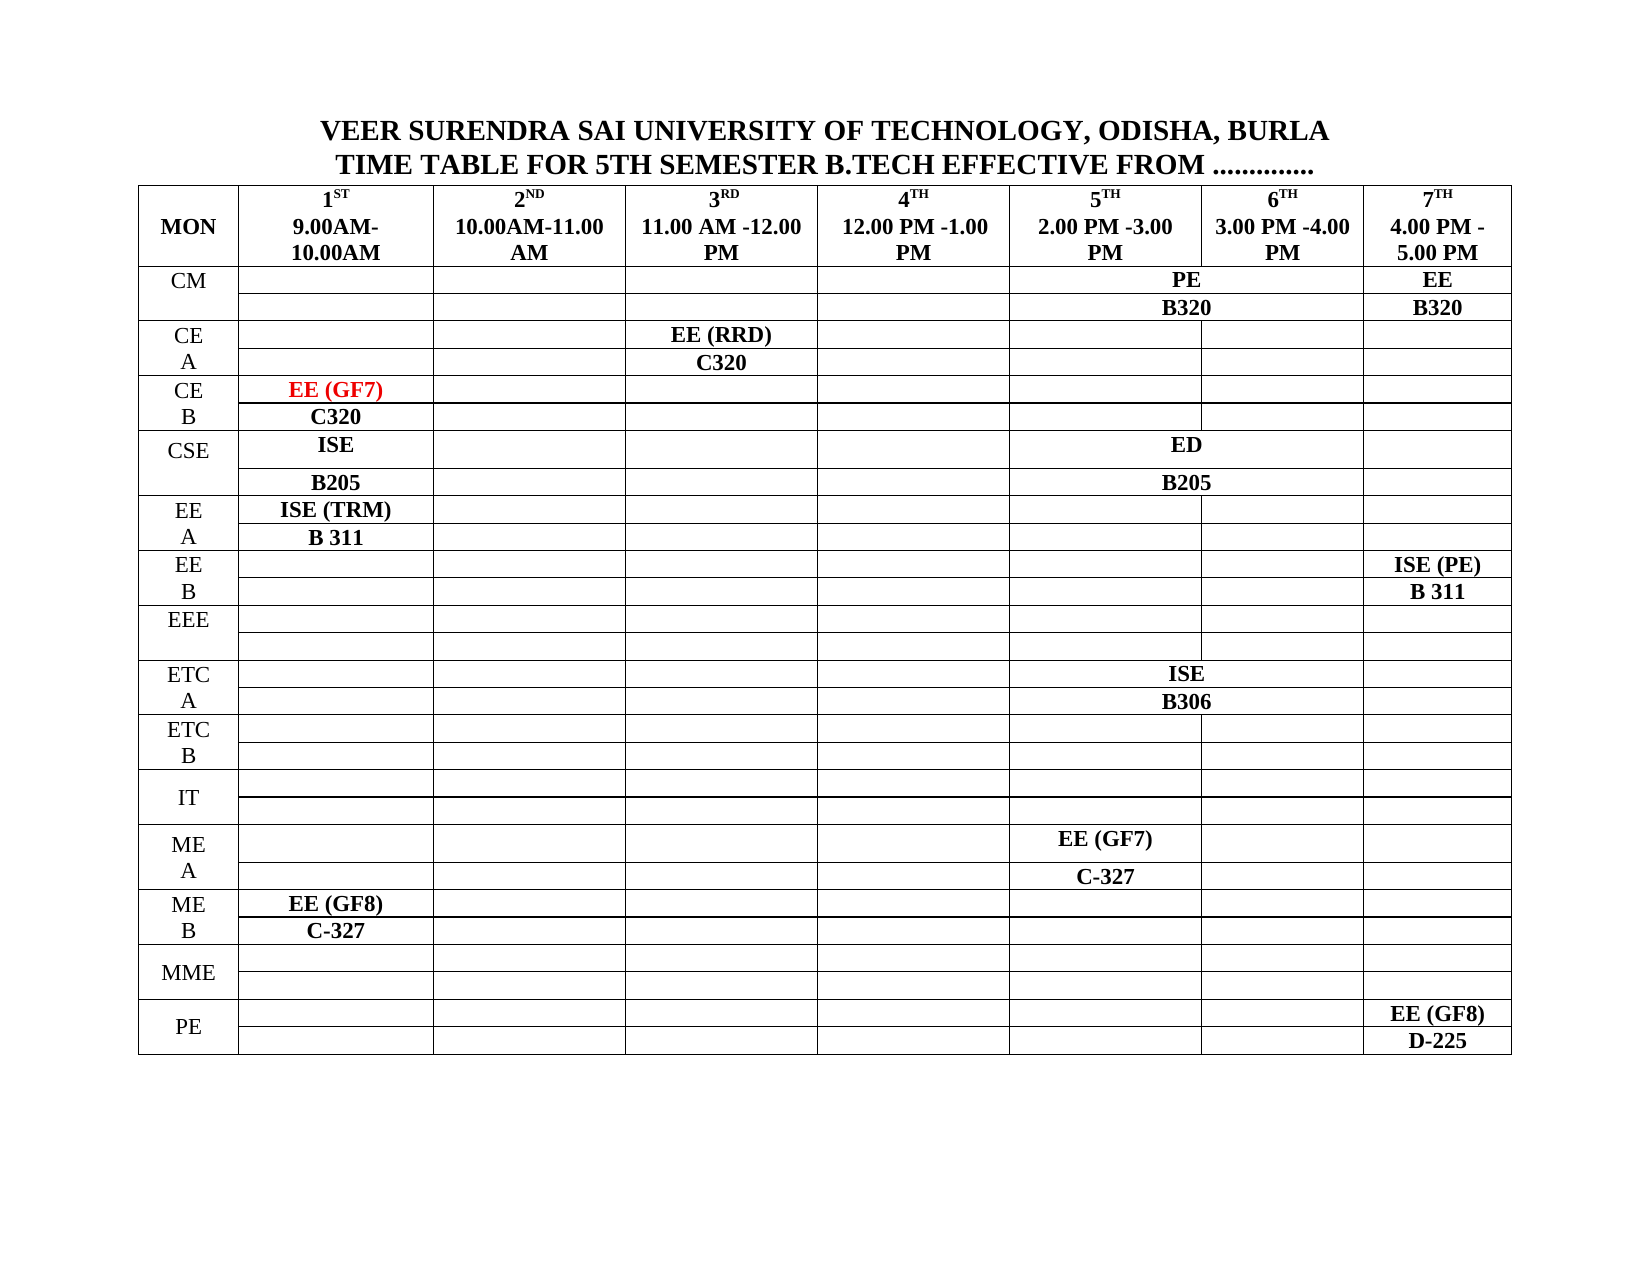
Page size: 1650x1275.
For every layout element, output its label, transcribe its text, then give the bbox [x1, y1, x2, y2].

table_cell ISE (PE) [1364, 551, 1511, 577]
table_cell [1010, 321, 1201, 348]
table_cell [1010, 770, 1201, 796]
table_cell [1364, 431, 1511, 468]
table_cell B205 [1010, 469, 1363, 495]
table_cell [818, 798, 1009, 824]
table_cell [434, 349, 625, 375]
table_cell [818, 376, 1009, 402]
table_cell [818, 349, 1009, 375]
table_cell CE B [139, 376, 238, 430]
table_cell [1202, 633, 1363, 659]
table_cell [818, 431, 1009, 468]
table_cell [818, 688, 1009, 714]
table_cell [1364, 825, 1511, 862]
table_cell [626, 1000, 817, 1026]
table_cell EE (GF7) [1010, 825, 1201, 862]
table_cell [1010, 798, 1201, 824]
table_header 7TH 4.00 PM -5.00 PM [1364, 186, 1511, 266]
table_cell [818, 825, 1009, 862]
table_cell [1202, 349, 1363, 375]
table_cell [239, 578, 433, 605]
table_cell [239, 715, 433, 742]
table_cell [626, 633, 817, 659]
table_cell [818, 551, 1009, 577]
table_cell [239, 606, 433, 632]
table_cell C-327 [239, 918, 433, 944]
table_cell [1010, 404, 1201, 430]
table_cell B320 [1010, 294, 1363, 320]
table_cell [1364, 349, 1511, 375]
table_cell [818, 524, 1009, 550]
table_cell [818, 770, 1009, 796]
table_cell [1364, 972, 1511, 999]
table_cell [818, 918, 1009, 944]
table_cell [1364, 715, 1511, 742]
table_cell [1010, 606, 1201, 632]
table_cell EE (GF8) [239, 890, 433, 916]
table_cell B 311 [239, 524, 433, 550]
table_cell [818, 1027, 1009, 1053]
table_cell [434, 524, 625, 550]
table_cell [1010, 633, 1201, 659]
table_cell [434, 496, 625, 522]
table_cell [434, 431, 625, 468]
table_cell [434, 825, 625, 862]
table_cell [818, 1000, 1009, 1026]
table_cell [818, 633, 1009, 659]
table_cell [626, 294, 817, 320]
table_cell [1364, 469, 1511, 495]
table_cell D-225 [1364, 1027, 1511, 1053]
table_cell [1010, 1000, 1201, 1026]
table_cell [818, 661, 1009, 687]
table_cell [626, 688, 817, 714]
table_cell [1364, 890, 1511, 916]
table_cell [239, 321, 433, 348]
table_cell EE (GF8) [1364, 1000, 1511, 1026]
table_cell [239, 267, 433, 293]
table_cell [1010, 743, 1201, 769]
table_cell [434, 661, 625, 687]
table_cell ISE (TRM) [239, 496, 433, 522]
table_cell [626, 606, 817, 632]
table_cell [818, 972, 1009, 999]
table_cell [1202, 743, 1363, 769]
table_cell [1010, 945, 1201, 971]
table_cell [1364, 863, 1511, 889]
table_cell [626, 551, 817, 577]
table_cell ETC A [139, 661, 238, 714]
table_cell [1364, 321, 1511, 348]
table_cell [434, 321, 625, 348]
table_cell B205 [239, 469, 433, 495]
table_cell MME [139, 945, 238, 999]
table_cell [626, 376, 817, 402]
table_cell PE [1010, 267, 1363, 293]
table_header 1ST 9.00AM- 10.00AM [239, 186, 433, 266]
table_cell [1364, 524, 1511, 550]
table_cell C320 [239, 404, 433, 430]
table_cell [239, 1027, 433, 1053]
subtitle VEER SURENDRA SAI UNIVERSITY OF TECHNOLOGY, ODISHA, BURLA [75, 113, 1575, 147]
table_cell [1202, 770, 1363, 796]
table_cell [239, 972, 433, 999]
table_cell EEE [139, 606, 238, 659]
table_cell [1010, 551, 1201, 577]
table_cell [1202, 376, 1363, 402]
table_cell [626, 945, 817, 971]
table_cell B320 [1364, 294, 1511, 320]
table_cell [818, 945, 1009, 971]
table_cell [1010, 918, 1201, 944]
table_cell [818, 267, 1009, 293]
table_cell ED [1010, 431, 1363, 468]
table_cell [1202, 404, 1363, 430]
table_cell [239, 633, 433, 659]
table_cell ME A [139, 825, 238, 889]
table_cell [1202, 578, 1363, 605]
table_cell [626, 524, 817, 550]
table_cell [626, 825, 817, 862]
table_cell [239, 688, 433, 714]
table_cell [818, 294, 1009, 320]
table_cell [626, 1027, 817, 1053]
table_cell [434, 578, 625, 605]
table_cell [626, 798, 817, 824]
table_header 4TH 12.00 PM -1.00 PM [818, 186, 1009, 266]
table_cell EE [1364, 267, 1511, 293]
table_cell EE A [139, 496, 238, 550]
table_cell [1364, 688, 1511, 714]
table_cell [818, 469, 1009, 495]
table_cell [239, 825, 433, 862]
table_cell ME B [139, 890, 238, 944]
table_cell [626, 431, 817, 468]
table_cell [434, 1000, 625, 1026]
table_cell [1010, 578, 1201, 605]
table_cell [1010, 1027, 1201, 1053]
table_cell [434, 890, 625, 916]
table_cell CE A [139, 321, 238, 375]
table_cell [1202, 890, 1363, 916]
table_cell [434, 294, 625, 320]
table_cell B 311 [1364, 578, 1511, 605]
table_cell B306 [1010, 688, 1363, 714]
table_header 2ND 10.00AM-11.00 AM [434, 186, 625, 266]
text TIME TABLE FOR 5TH SEMESTER B.TECH EFFECTIVE FROM .............. [75, 147, 1575, 180]
table_cell [1202, 1000, 1363, 1026]
table_cell EE (GF7) [239, 376, 433, 402]
table_cell [1202, 918, 1363, 944]
table_cell [1010, 376, 1201, 402]
table_cell [1364, 606, 1511, 632]
table_cell CSE [139, 431, 238, 495]
table_cell [1202, 524, 1363, 550]
table_cell [1364, 404, 1511, 430]
table_cell [1010, 496, 1201, 522]
table_cell [1202, 1027, 1363, 1053]
table_cell [434, 633, 625, 659]
table_cell [1202, 825, 1363, 862]
table_cell [434, 743, 625, 769]
table_cell [434, 863, 625, 889]
table_cell [1202, 496, 1363, 522]
table_cell [434, 798, 625, 824]
table_cell [434, 404, 625, 430]
table_cell [818, 606, 1009, 632]
table_cell [818, 890, 1009, 916]
table_cell [434, 267, 625, 293]
table_cell ISE [239, 431, 433, 468]
table_cell EE B [139, 551, 238, 605]
table_cell [1202, 606, 1363, 632]
table_cell [239, 743, 433, 769]
table_header 5TH 2.00 PM -3.00 PM [1010, 186, 1201, 266]
table_cell [626, 890, 817, 916]
table_cell [1202, 551, 1363, 577]
table_cell [1364, 376, 1511, 402]
table_cell [1202, 945, 1363, 971]
table_cell [1010, 972, 1201, 999]
table_cell [434, 770, 625, 796]
table_cell [434, 551, 625, 577]
table_cell [434, 918, 625, 944]
table_cell [434, 945, 625, 971]
table_cell [239, 551, 433, 577]
table_cell [1010, 524, 1201, 550]
table_cell [626, 267, 817, 293]
table_cell [239, 1000, 433, 1026]
table_cell [1364, 798, 1511, 824]
table_cell [626, 863, 817, 889]
table_cell [239, 294, 433, 320]
table_cell [1202, 321, 1363, 348]
table_cell [626, 770, 817, 796]
table_cell EE (RRD) [626, 321, 817, 348]
table_cell [1202, 863, 1363, 889]
table_cell [1364, 496, 1511, 522]
table_cell [626, 469, 817, 495]
table_cell [239, 770, 433, 796]
table_cell [1364, 918, 1511, 944]
table_cell IT [139, 770, 238, 824]
table_cell [434, 715, 625, 742]
table_cell ISE [1010, 661, 1363, 687]
table_cell [434, 1027, 625, 1053]
table_cell [1364, 743, 1511, 769]
table_cell PE [139, 1000, 238, 1053]
table_cell [1010, 890, 1201, 916]
table_cell [626, 496, 817, 522]
table_cell [1364, 661, 1511, 687]
table_cell [626, 404, 817, 430]
table_cell [626, 661, 817, 687]
table_cell [1202, 972, 1363, 999]
table_cell [239, 945, 433, 971]
table_cell [818, 863, 1009, 889]
table_cell [626, 918, 817, 944]
table_header 3RD 11.00 AM -12.00 PM [626, 186, 817, 266]
table_cell [626, 972, 817, 999]
table_cell [1010, 715, 1201, 742]
table_cell [626, 743, 817, 769]
table_cell C320 [626, 349, 817, 375]
table_cell [434, 606, 625, 632]
table_cell [1364, 945, 1511, 971]
table_cell [818, 715, 1009, 742]
table_cell [239, 349, 433, 375]
table_cell ETC B [139, 715, 238, 769]
table_cell CM [139, 267, 238, 320]
table_cell [818, 578, 1009, 605]
table_cell [239, 798, 433, 824]
table_cell [434, 376, 625, 402]
table_cell [434, 972, 625, 999]
table_cell [818, 404, 1009, 430]
table_cell [818, 743, 1009, 769]
table_cell [1010, 349, 1201, 375]
table_cell [626, 578, 817, 605]
table_header 6TH 3.00 PM -4.00 PM [1202, 186, 1363, 266]
table_cell [1364, 633, 1511, 659]
table_cell [434, 469, 625, 495]
table_cell [626, 715, 817, 742]
table_cell [434, 688, 625, 714]
table_cell [239, 661, 433, 687]
table_cell [1202, 798, 1363, 824]
table_cell [818, 321, 1009, 348]
table_cell C-327 [1010, 863, 1201, 889]
table_cell [239, 863, 433, 889]
table_cell [1364, 770, 1511, 796]
table_cell [818, 496, 1009, 522]
table_header MON [139, 186, 238, 266]
table_cell [1202, 715, 1363, 742]
